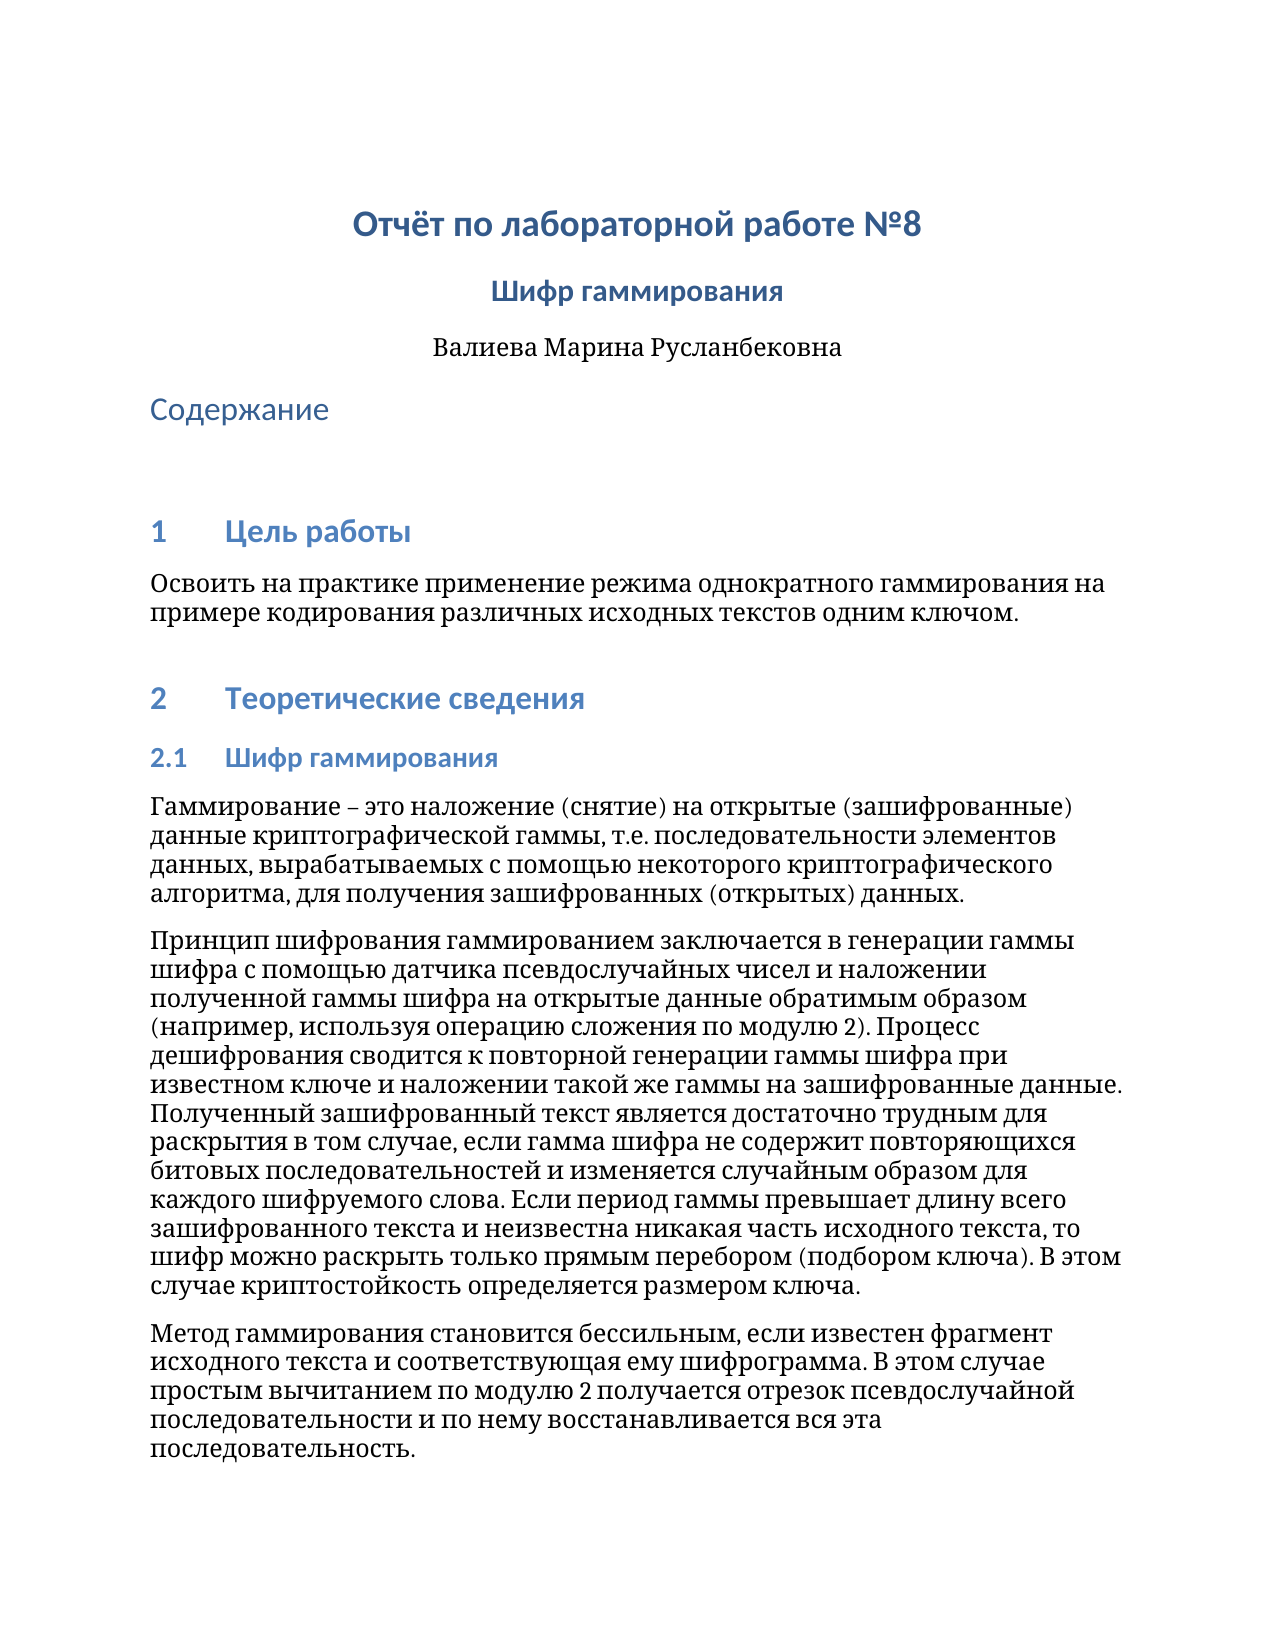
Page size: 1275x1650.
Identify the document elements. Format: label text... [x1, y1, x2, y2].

subtitle 2.1 Шифр гаммирования [150, 739, 1125, 774]
text Освоить на практике применение режима однократного гаммирования на примере кодирования различных исходных текстов одним ключом. [150, 570, 1125, 627]
subtitle Шифр гаммирования [150, 271, 1125, 309]
text Гаммирование – это наложение (снятие) на открытые (зашифрованные) данные криптографической гаммы, т.е. последовательности элементов данных, вырабатываемых с помощью некоторого криптографического алгоритма, для получения зашифрованных (открытых) данных. [150, 793, 1125, 908]
subtitle 2 Теоретические сведения [150, 677, 1125, 718]
text Принцип шифрования гаммированием заключается в генерации гаммы шифра с помощью датчика псевдослучайных чисел и наложении полученной гаммы шифра на открытые данные обратимым образом (например, используя операцию сложения по модулю 2). Процесс дешифрования сводится к повторной генерации гаммы шифра при известном ключе и наложении такой же гаммы на зашифрованные данные. Полученный зашифрованный текст является достаточно трудным для раскрытия в том случае, если гамма шифра не содержит повторяющихся битовых последовательностей и изменяется случайным образом для каждого шифруемого слова. Если период гаммы превышает длину всего зашифрованного текста и неизвестна никакая часть исходного текста, то шифр можно раскрыть только прямым перебором (подбором ключа). В этом случае криптостойкость определяется размером ключа. [150, 927, 1125, 1301]
text Метод гаммирования становится бессильным, если известен фрагмент исходного текста и соответствующая ему шифрограмма. В этом случае простым вычитанием по модулю 2 получается отрезок псевдослучайной последовательности и по нему восстанавливается вся эта последовательность. [150, 1319, 1125, 1463]
text Валиева Марина Русланбековна [150, 334, 1125, 363]
subtitle 1 Цель работы [150, 510, 1125, 551]
title Отчёт по лабораторной работе №8 [150, 200, 1125, 246]
